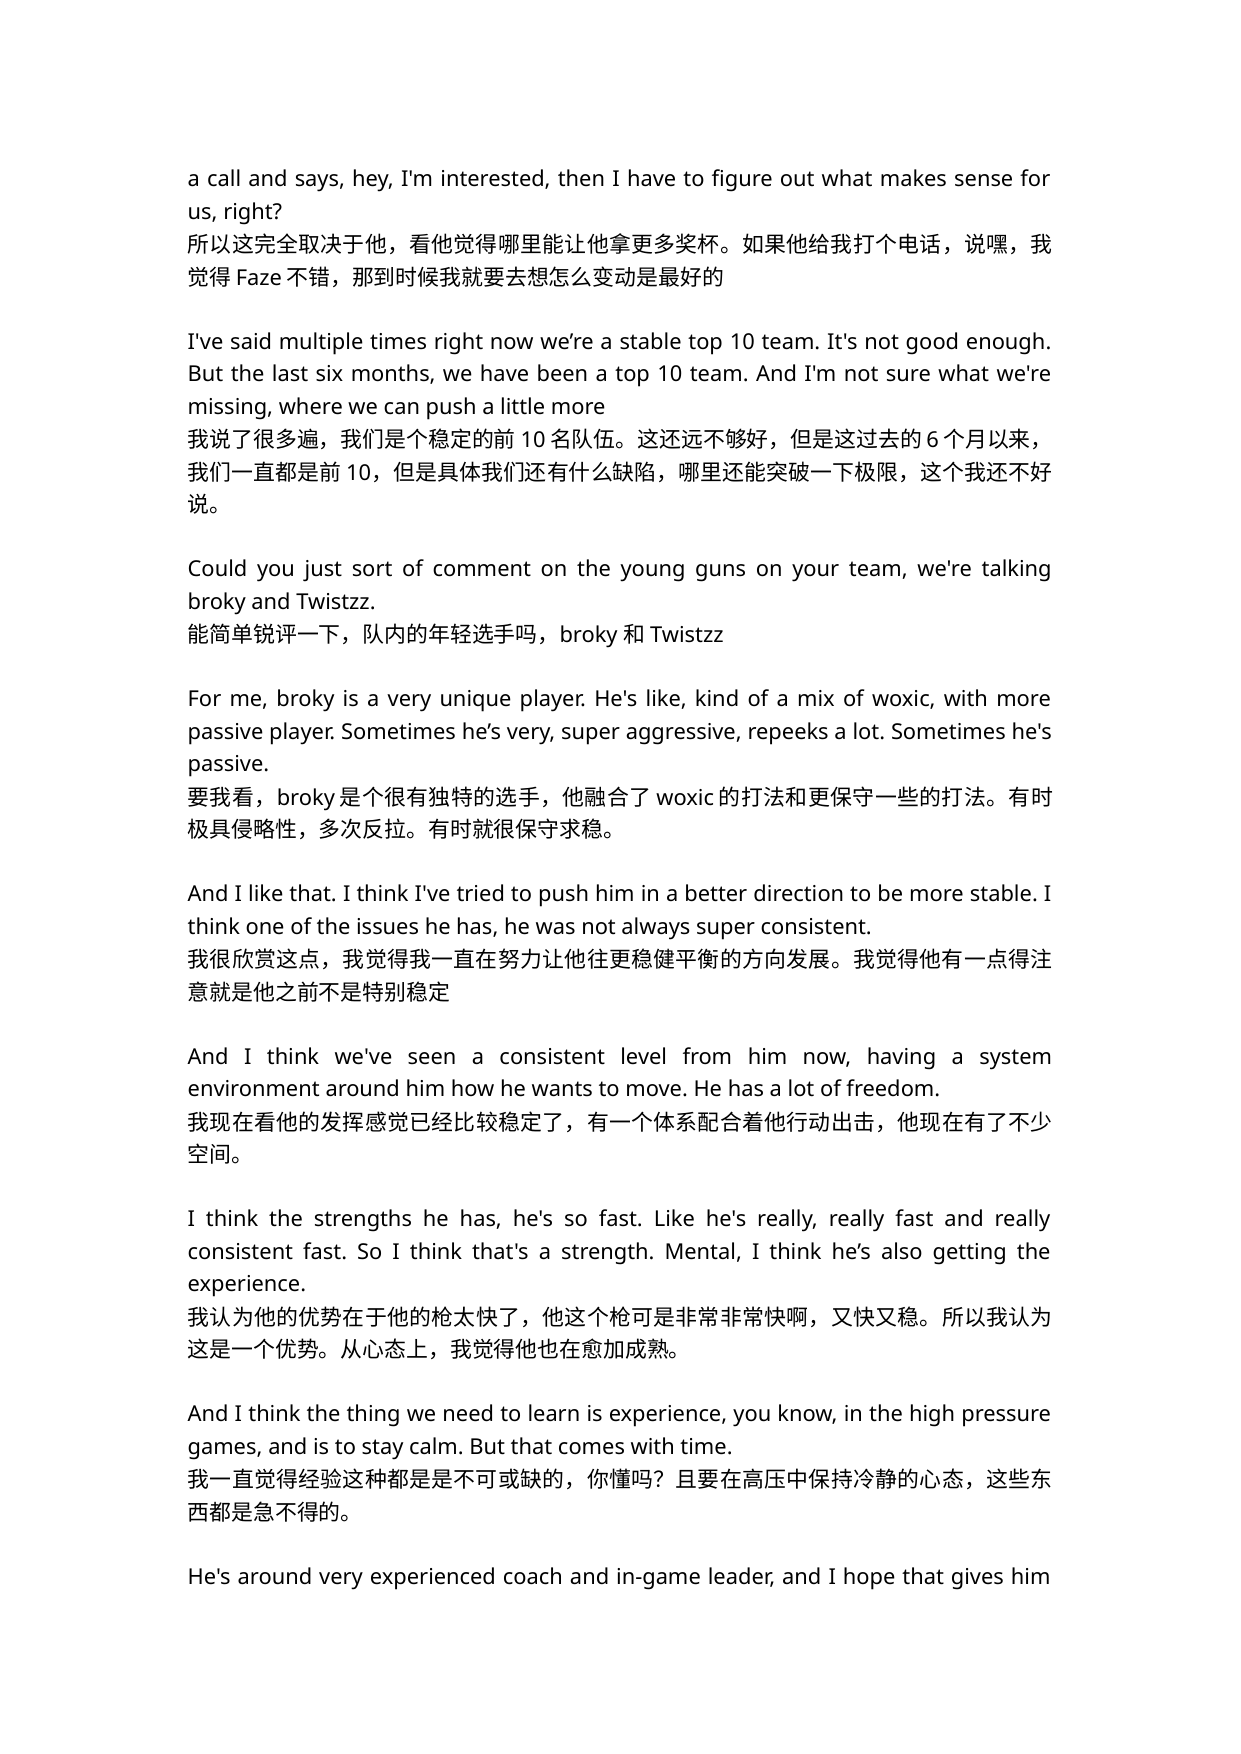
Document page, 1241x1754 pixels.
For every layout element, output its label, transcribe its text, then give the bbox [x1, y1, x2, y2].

text And I think we've seen a consistent level from him now, having a system environment around him how he wants to move. He has a lot of freedom. [187, 1039, 1053, 1104]
text And I think the thing we need to learn is experience, you know, in the high pressure games, and is to stay calm. But that comes with time. [187, 1397, 1053, 1462]
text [187, 1559, 1053, 1592]
text 能简单锐评一下，队内的年轻选手吗，broky 和 Twistzz [187, 617, 1053, 649]
text 我一直觉得经验这种都是是不可或缺的，你懂吗？且要在高压中保持冷静的心态，这些东西都是急不得的。 [187, 1462, 1053, 1527]
text 所以这完全取决于他，看他觉得哪里能让他拿更多奖杯。如果他给我打个电话，说嘿，我觉得Faze不错，那到时候我就要去想怎么变动是最好的 [187, 227, 1053, 292]
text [187, 162, 1053, 227]
text 要我看，broky是个很有独特的选手，他融合了woxic的打法和更保守一些的打法。有时极具侵略性，多次反拉。有时就很保守求稳。 [187, 779, 1053, 844]
text 我现在看他的发挥感觉已经比较稳定了，有一个体系配合着他行动出击，他现在有了不少空间。 [187, 1104, 1053, 1169]
text 我认为他的优势在于他的枪太快了，他这个枪可是非常非常快啊，又快又稳。所以我认为这是一个优势。从心态上，我觉得他也在愈加成熟。 [187, 1299, 1053, 1364]
text I've said multiple times right now we’re a stable top 10 team. It's not good enough. But the last six months, we have been a top 10 team. And I'm not sure what we're missing, where we can push a little more [187, 324, 1053, 422]
text 我说了很多遍，我们是个稳定的前10名队伍。这还远不够好，但是这过去的6个月以来，我们一直都是前10，但是具体我们还有什么缺陷，哪里还能突破一下极限，这个我还不好说。 [187, 422, 1053, 519]
text I think the strengths he has, he's so fast. Like he's really, really fast and really consistent fast. So I think that's a strength. Mental, I think he’s also getting the experience. [187, 1202, 1053, 1299]
text For me, broky is a very unique player. He's like, kind of a mix of woxic, with more passive player. Sometimes he’s very, super aggressive, repeeks a lot. Sometimes he's passive. [187, 682, 1053, 779]
text And I like that. I think I've tried to push him in a better direction to be more stable. I think one of the issues he has, he was not always super consistent. [187, 877, 1053, 942]
text 我很欣赏这点，我觉得我一直在努力让他往更稳健平衡的方向发展。我觉得他有一点得注意就是他之前不是特别稳定 [187, 942, 1053, 1007]
text Could you just sort of comment on the young guns on your team, we're talking broky and Twistzz. [187, 552, 1053, 617]
